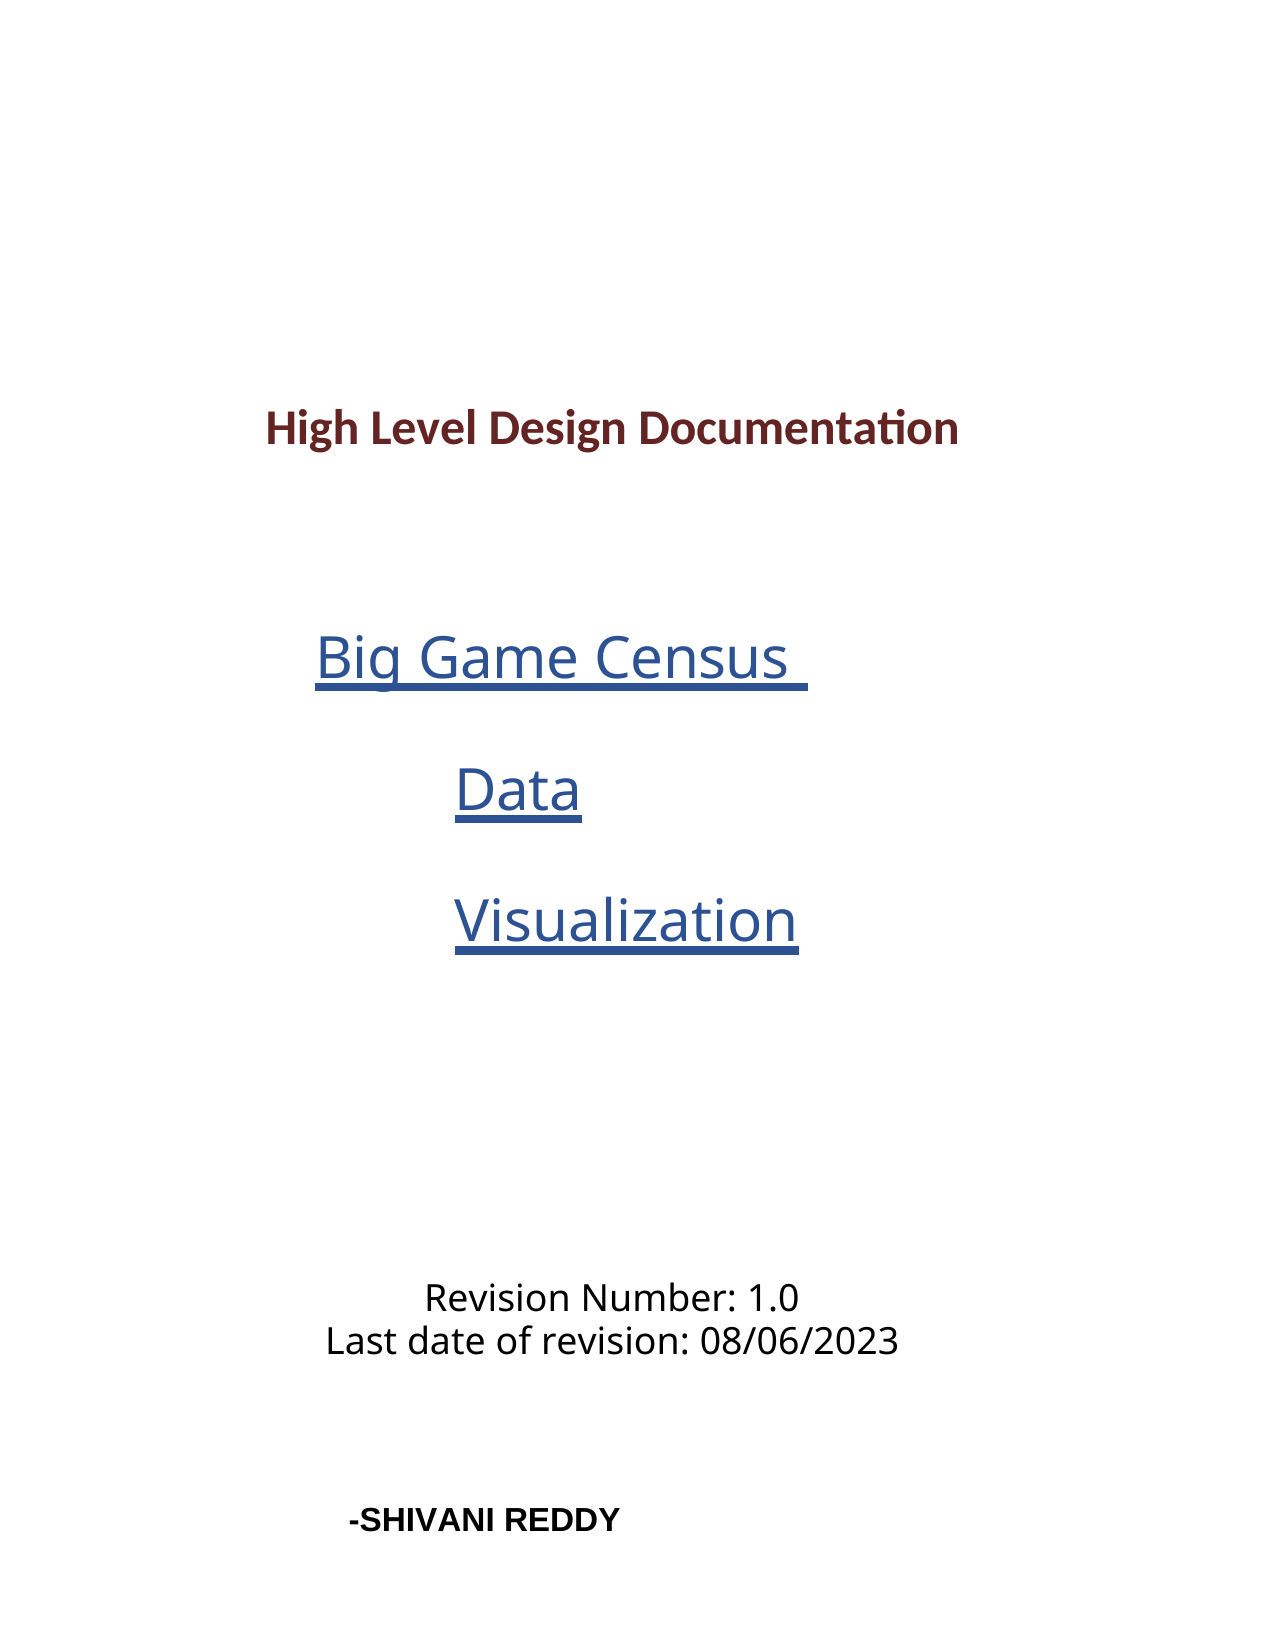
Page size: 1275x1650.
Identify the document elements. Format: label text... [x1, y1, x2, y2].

subtitle -SHIVANI REDDY [348, 1501, 1212, 1539]
title Big Game Census Data Visualization [315, 616, 911, 959]
text Last date of revision: 08/06/2023 [245, 1320, 979, 1363]
text Revision Number: 1.0 [245, 1277, 979, 1320]
text High Level Design Documentation [246, 392, 979, 458]
